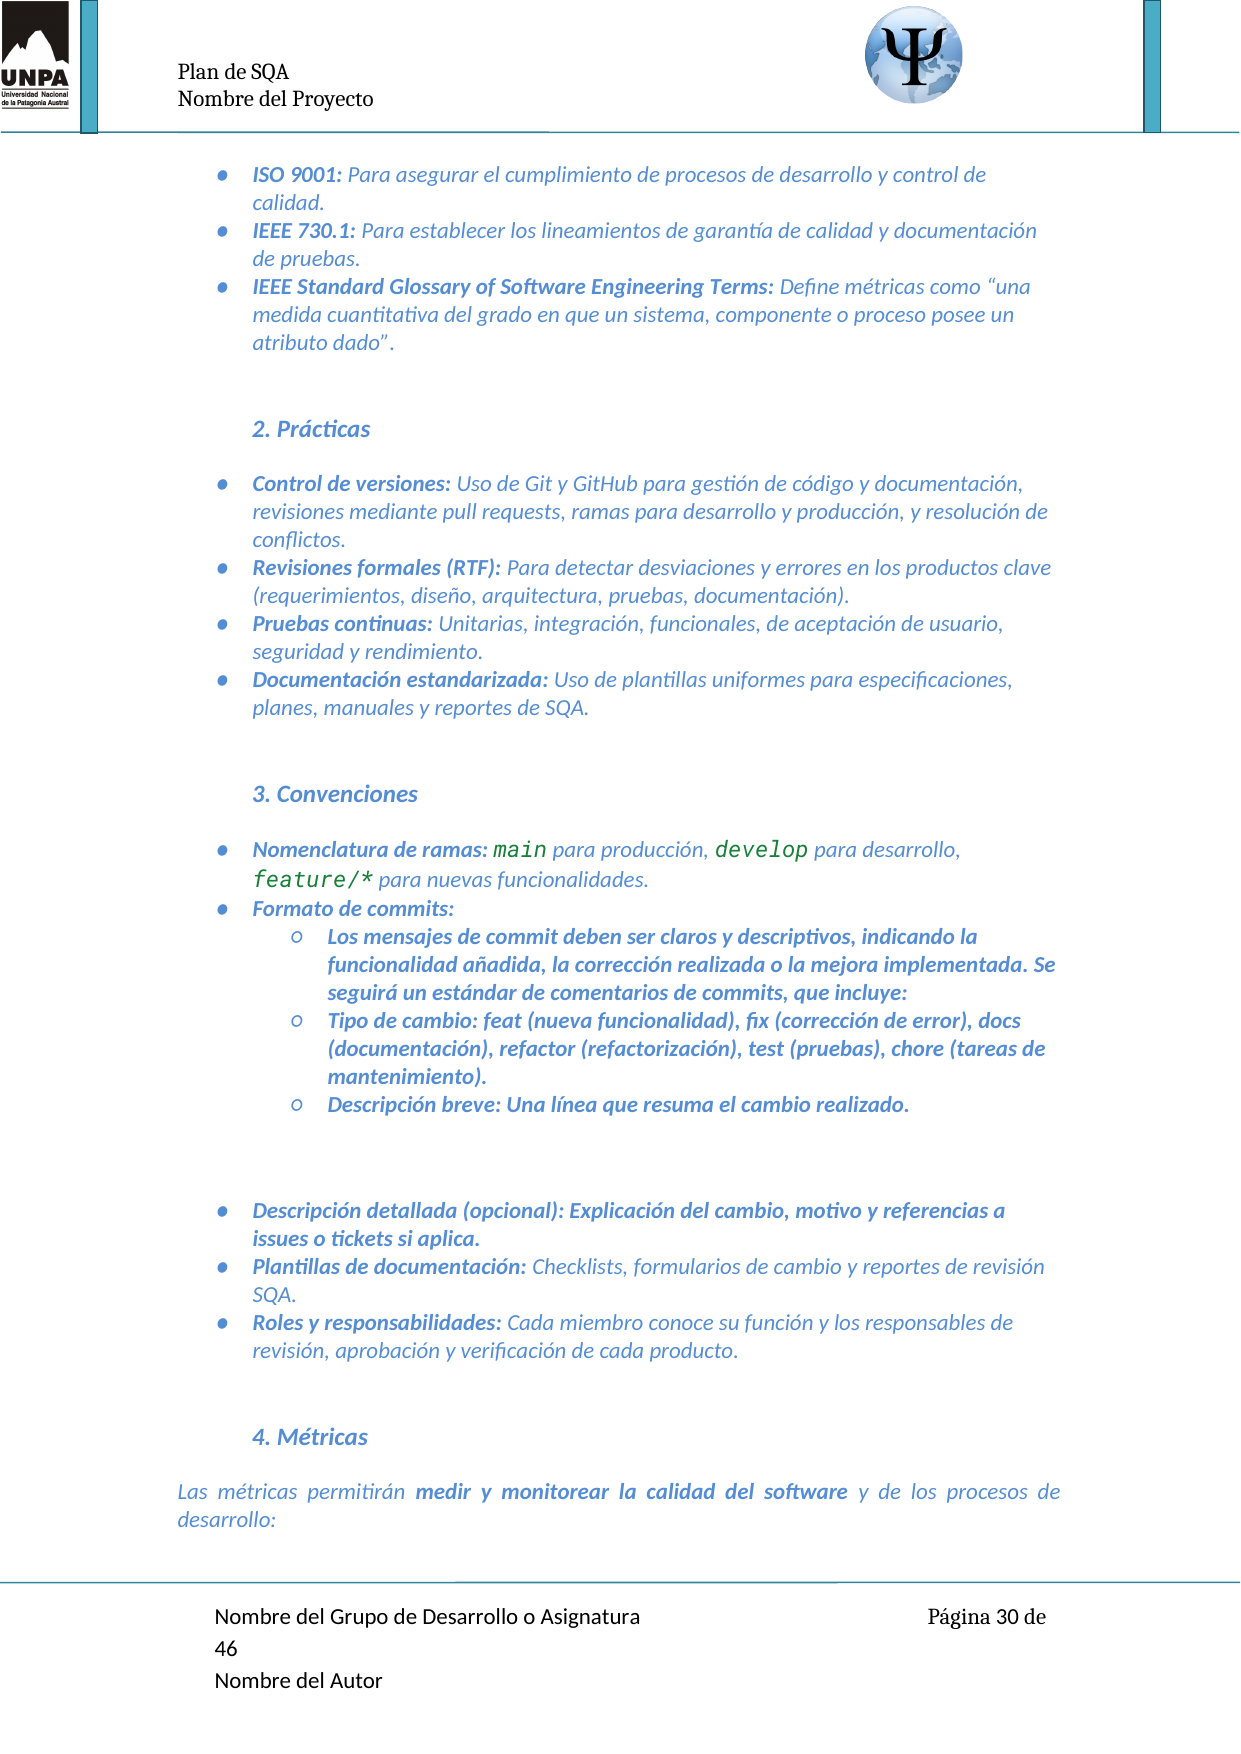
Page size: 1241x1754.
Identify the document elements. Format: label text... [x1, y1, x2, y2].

list IEEE Standard Glossary of Software Engineering Terms: Define métricas como “una medida cuantitativa del grado en que un sistema, componente o proceso posee un atributo dado”. [215, 272, 1063, 384]
list Plantillas de documentación: Checklists, formularios de cambio y reportes de revisión SQA. [215, 1252, 1063, 1308]
list Descripción breve: Una línea que resuma el cambio realizado. [290, 1090, 1063, 1118]
subtitle 4. Métricas [214, 1422, 1063, 1452]
list ISO 9001: Para asegurar el cumplimiento de procesos de desarrollo y control de calidad. [215, 160, 1063, 216]
list Nomenclatura de ramas: main para producción, develop para desarrollo, feature/* para nuevas funcionalidades. [215, 834, 1063, 894]
list Descripción detallada (opcional): Explicación del cambio, motivo y referencias a issues o tickets si aplica. [215, 1196, 1063, 1252]
subtitle 3. Convenciones [214, 778, 1063, 809]
list Roles y responsabilidades: Cada miembro conoce su función y los responsables de revisión, aprobación y verificación de cada producto. [215, 1308, 1063, 1392]
list Formato de commits: [215, 894, 1063, 922]
list Documentación estandarizada: Uso de plantillas uniformes para especificaciones, planes, manuales y reportes de SQA. [215, 665, 1063, 749]
text Las métricas permitirán medir y monitorear la calidad del software y de los procesos de desarrollo: [177, 1477, 1063, 1533]
list Revisiones formales (RTF): Para detectar desviaciones y errores en los productos clave (requerimientos, diseño, arquitectura, pruebas, documentación). [215, 553, 1063, 609]
list Tipo de cambio: feat (nueva funcionalidad), fix (corrección de error), docs (documentación), refactor (refactorización), test (pruebas), chore (tareas de mantenimiento). [290, 1006, 1063, 1090]
subtitle 2. Prácticas [214, 413, 1063, 444]
picture [0, 0, 70, 110]
list Los mensajes de commit deben ser claros y descriptivos, indicando la funcionalidad añadida, la corrección realizada o la mejora implementada. Se seguirá un estándar de comentarios de commits, que incluye: [290, 922, 1063, 1006]
list IEEE 730.1: Para establecer los lineamientos de garantía de calidad y documentación de pruebas. [215, 216, 1063, 272]
picture [858, 0, 969, 110]
list Control de versiones: Uso de Git y GitHub para gestión de código y documentación, revisiones mediante pull requests, ramas para desarrollo y producción, y resolución de conflictos. [215, 469, 1063, 553]
list Pruebas continuas: Unitarias, integración, funcionales, de aceptación de usuario, seguridad y rendimiento. [215, 609, 1063, 665]
